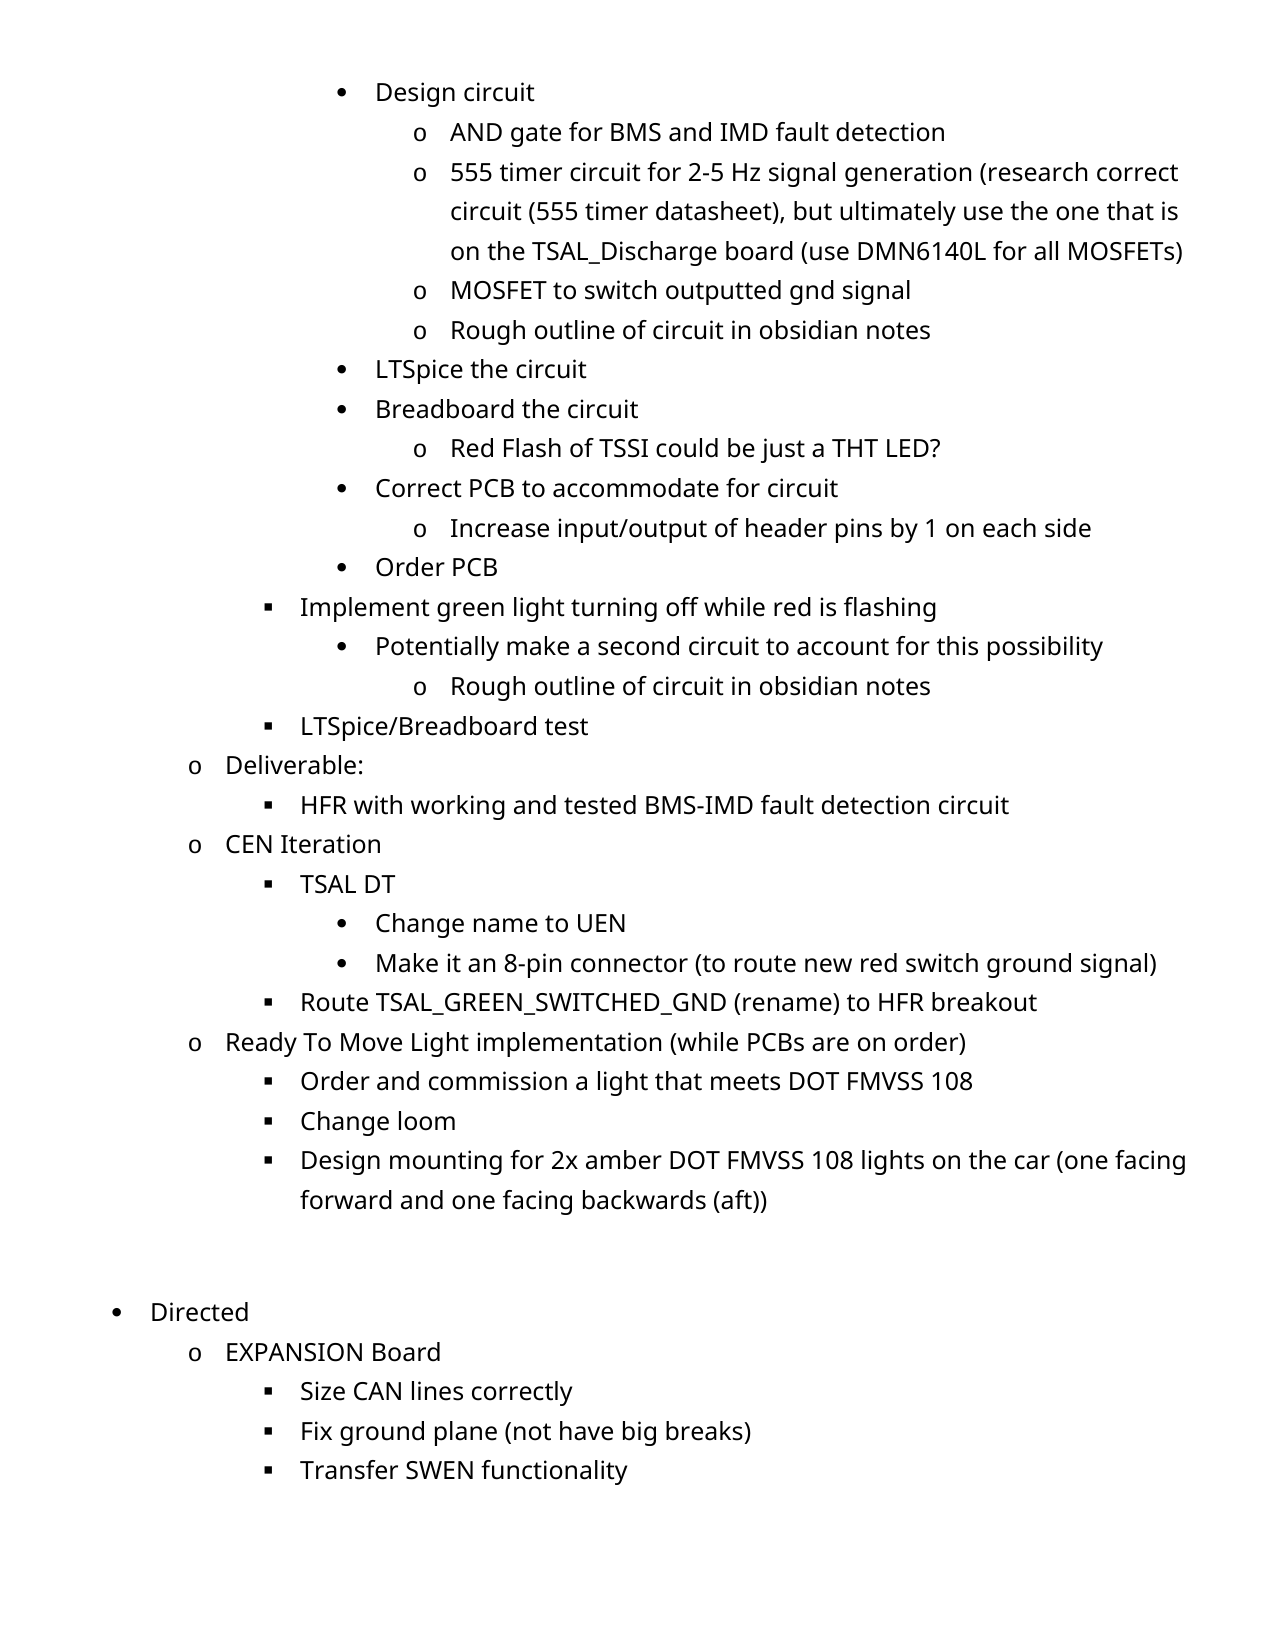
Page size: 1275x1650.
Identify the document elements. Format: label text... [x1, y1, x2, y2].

list Route TSAL_GREEN_SWITCHED_GND (rename) to HFR breakout [262, 985, 1200, 1019]
list HFR with working and tested BMS-IMD fault detection circuit [262, 787, 1200, 821]
list Make it an 8-pin connector (to route new red switch ground signal) [337, 945, 1200, 979]
list Red Flash of TSSI could be just a THT LED? [412, 431, 1200, 465]
list Potentially make a second circuit to account for this possibility [337, 629, 1200, 663]
list Correct PCB to accommodate for circuit [337, 471, 1200, 505]
list EXPANSION Board [187, 1334, 1200, 1368]
list AND gate for BMS and IMD fault detection [412, 114, 1200, 149]
list Change loom [262, 1103, 1200, 1138]
list Fix ground plane (not have big breaks) [262, 1413, 1200, 1447]
list Design circuit [337, 75, 1200, 109]
list Implement green light turning off while red is flashing [262, 589, 1200, 623]
list Change name to UEN [337, 906, 1200, 940]
list Deliverable: [187, 748, 1200, 782]
list CEN Iteration [187, 827, 1200, 861]
list Ready To Move Light implementation (while PCBs are on order) [187, 1024, 1200, 1059]
list Directed [112, 1295, 1200, 1329]
list Transfer SWEN functionality [262, 1453, 1200, 1487]
list Order and commission a light that meets DOT FMVSS 108 [262, 1064, 1200, 1098]
list Increase input/output of header pins by 1 on each side [412, 510, 1200, 544]
list LTSpice the circuit [337, 352, 1200, 386]
list Breadboard the circuit [337, 392, 1200, 426]
list Rough outline of circuit in obsidian notes [412, 668, 1200, 703]
list MOSFET to switch outputted gnd signal [412, 273, 1200, 307]
list Size CAN lines correctly [262, 1374, 1200, 1408]
list Rough outline of circuit in obsidian notes [412, 312, 1200, 347]
list Order PCB [337, 550, 1200, 584]
list LTSpice/Breadboard test [262, 708, 1200, 742]
list 555 timer circuit for 2-5 Hz signal generation (research correct circuit (555 timer datasheet), but ultimately use the one that is on the TSAL_Discharge board (use DMN6140L for all MOSFETs) [412, 154, 1200, 267]
list Design mounting for 2x amber DOT FMVSS 108 lights on the car (one facing forward and one facing backwards (aft)) [262, 1143, 1200, 1217]
list TSAL DT [262, 866, 1200, 901]
